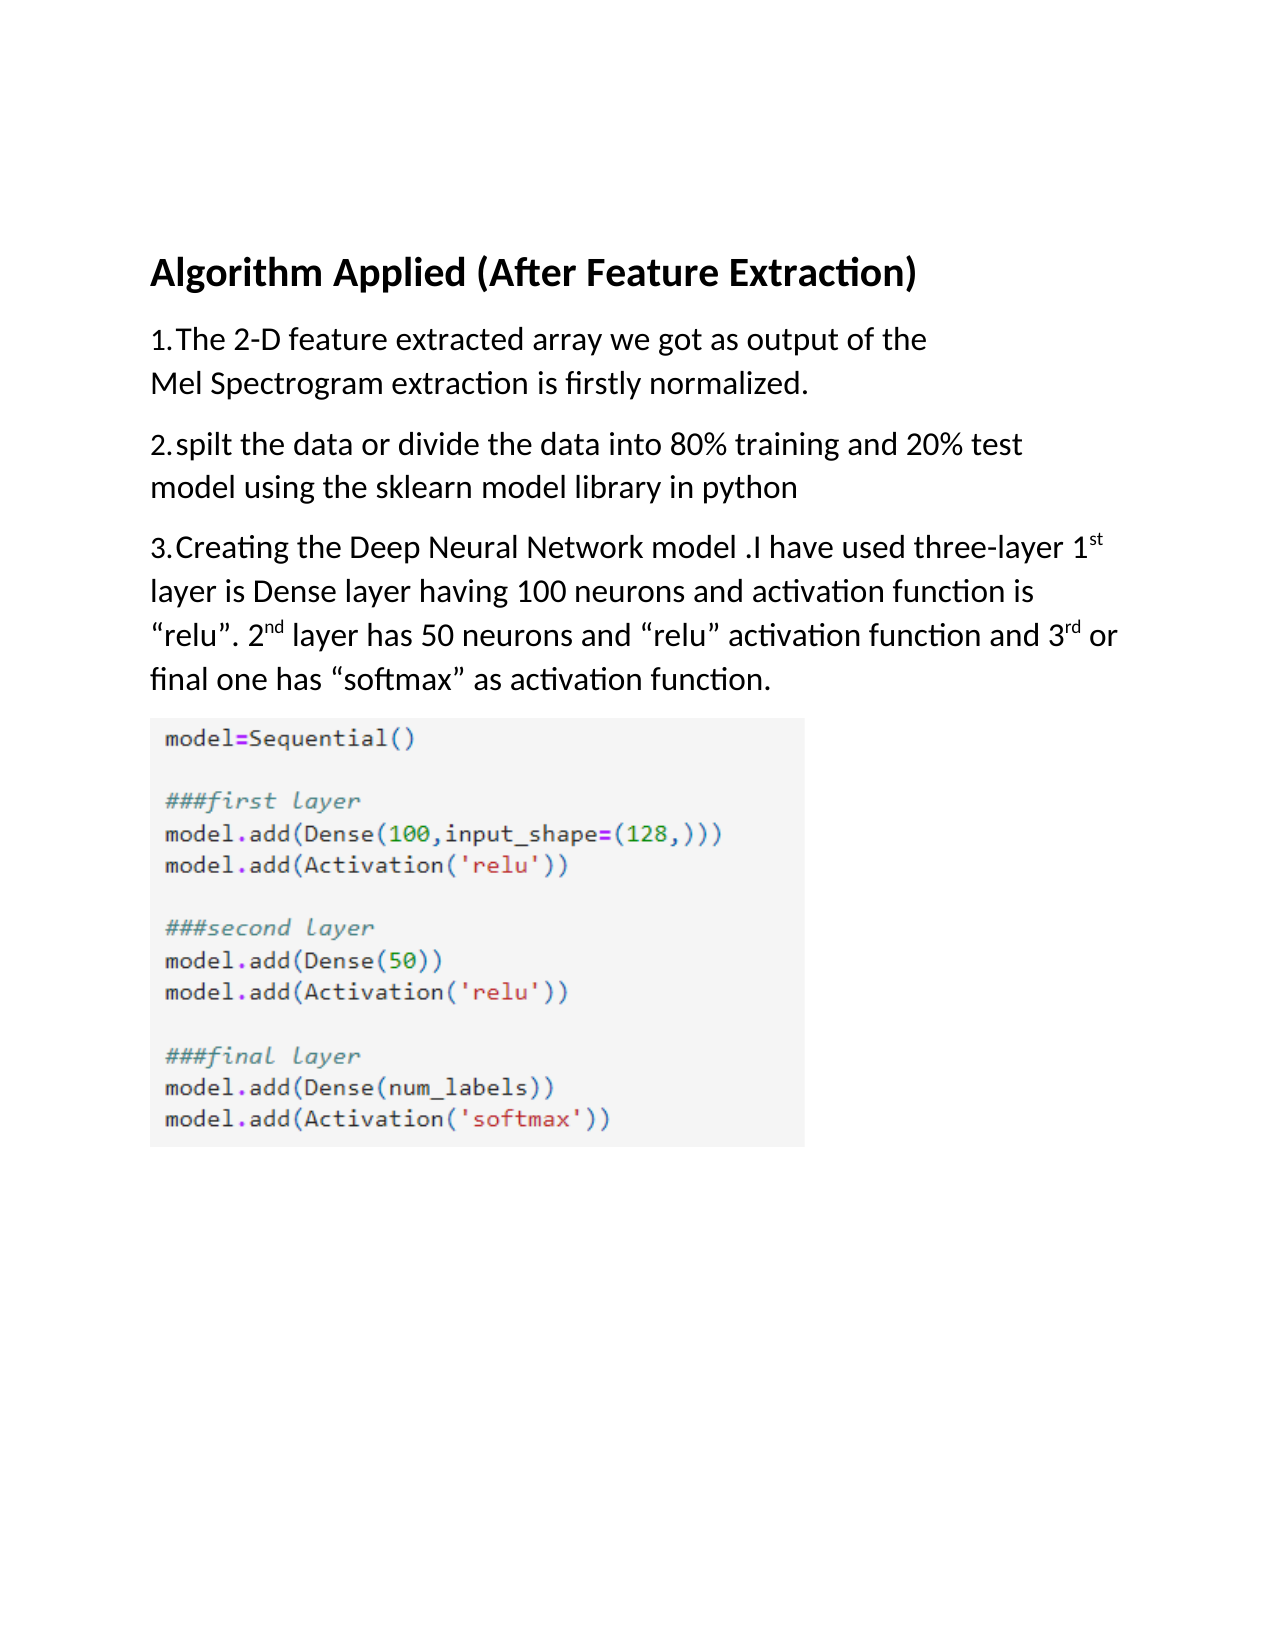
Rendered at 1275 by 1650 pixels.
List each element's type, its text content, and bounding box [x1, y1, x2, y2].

text “relu”. 2nd layer has 50 neurons and “relu” activation function and 3rd or [150, 614, 1275, 655]
subtitle Algorithm Applied (After Feature Extraction) [150, 246, 1275, 297]
list spilt the data or divide the data into 80% training and 20% test model using the sklearn model library in python [150, 422, 1115, 507]
picture [150, 718, 805, 1147]
list The 2-D feature extracted array we got as output of the Mel Spectrogram extraction is firstly normalized. [150, 318, 987, 403]
text final one has “softmax” as activation function. [150, 658, 1275, 699]
list Creating the Deep Neural Network model .I have used three-layer 1st layer is Dense layer having 100 neurons and activation function is [150, 526, 1106, 611]
